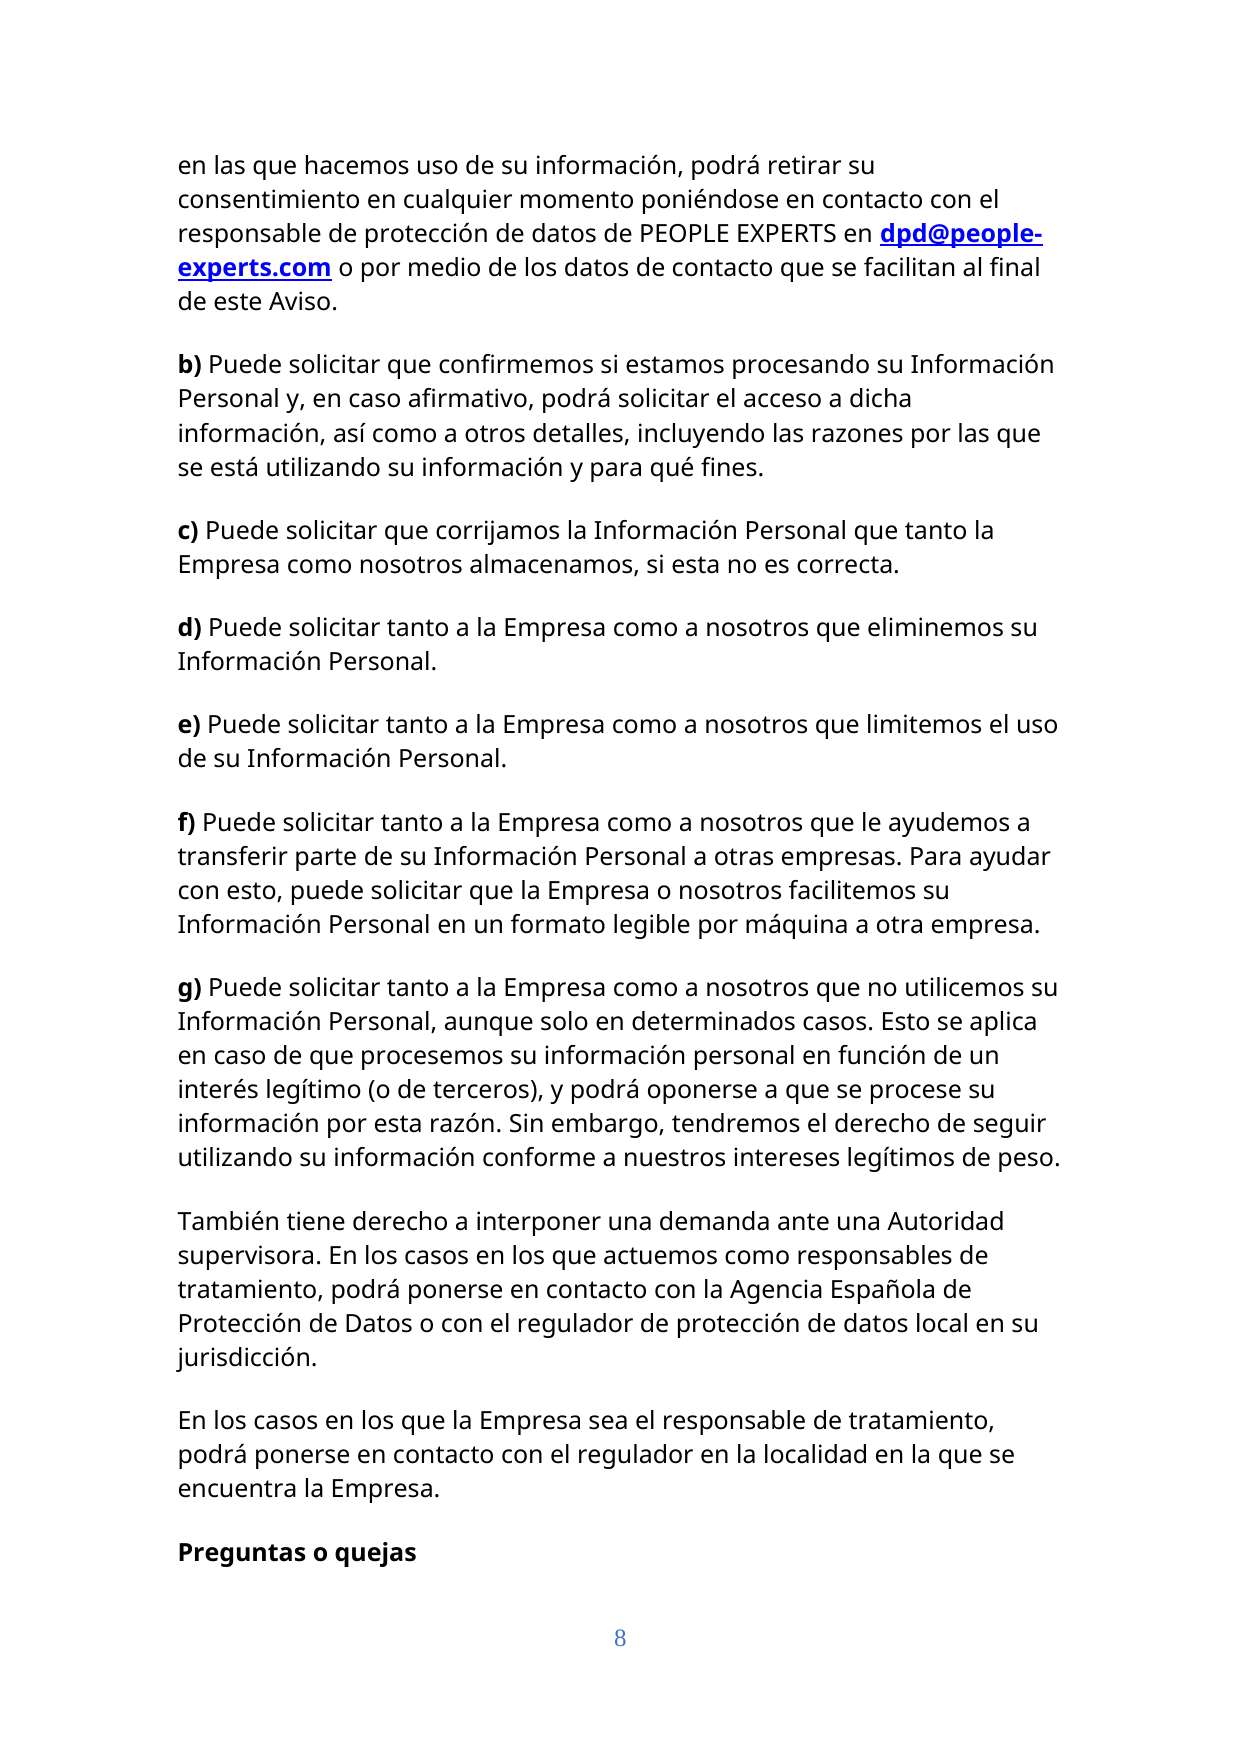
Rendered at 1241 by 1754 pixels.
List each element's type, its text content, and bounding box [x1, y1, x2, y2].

text b) Puede solicitar que confirmemos si estamos procesando su Información Personal y, en caso afirmativo, podrá solicitar el acceso a dicha información, así como a otros detalles, incluyendo las razones por las que se está utilizando su información y para qué fines. [177, 347, 1063, 483]
text También tiene derecho a interponer una demanda ante una Autoridad supervisora. En los casos en los que actuemos como responsables de tratamiento, podrá ponerse en contacto con la Agencia Española de Protección de Datos o con el regulador de protección de datos local en su jurisdicción. [177, 1203, 1063, 1374]
text Preguntas o quejas [177, 1534, 1063, 1568]
text g) Puede solicitar tanto a la Empresa como a nosotros que no utilicemos su Información Personal, aunque solo en determinados casos. Esto se aplica en caso de que procesemos su información personal en función de un interés legítimo (o de terceros), y podrá oponerse a que se procese su información por esta razón. Sin embargo, tendremos el derecho de seguir utilizando su información conforme a nuestros intereses legítimos de peso. [177, 970, 1063, 1174]
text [177, 148, 1063, 318]
text e) Puede solicitar tanto a la Empresa como a nosotros que limitemos el uso de su Información Personal. [177, 707, 1063, 775]
text d) Puede solicitar tanto a la Empresa como a nosotros que eliminemos su Información Personal. [177, 610, 1063, 678]
text f) Puede solicitar tanto a la Empresa como a nosotros que le ayudemos a transferir parte de su Información Personal a otras empresas. Para ayudar con esto, puede solicitar que la Empresa o nosotros facilitemos su Información Personal en un formato legible por máquina a otra empresa. [177, 804, 1063, 941]
text c) Puede solicitar que corrijamos la Información Personal que tanto la Empresa como nosotros almacenamos, si esta no es correcta. [177, 512, 1063, 581]
text En los casos en los que la Empresa sea el responsable de tratamiento, podrá ponerse en contacto con el regulador en la localidad en la que se encuentra la Empresa. [177, 1403, 1063, 1505]
